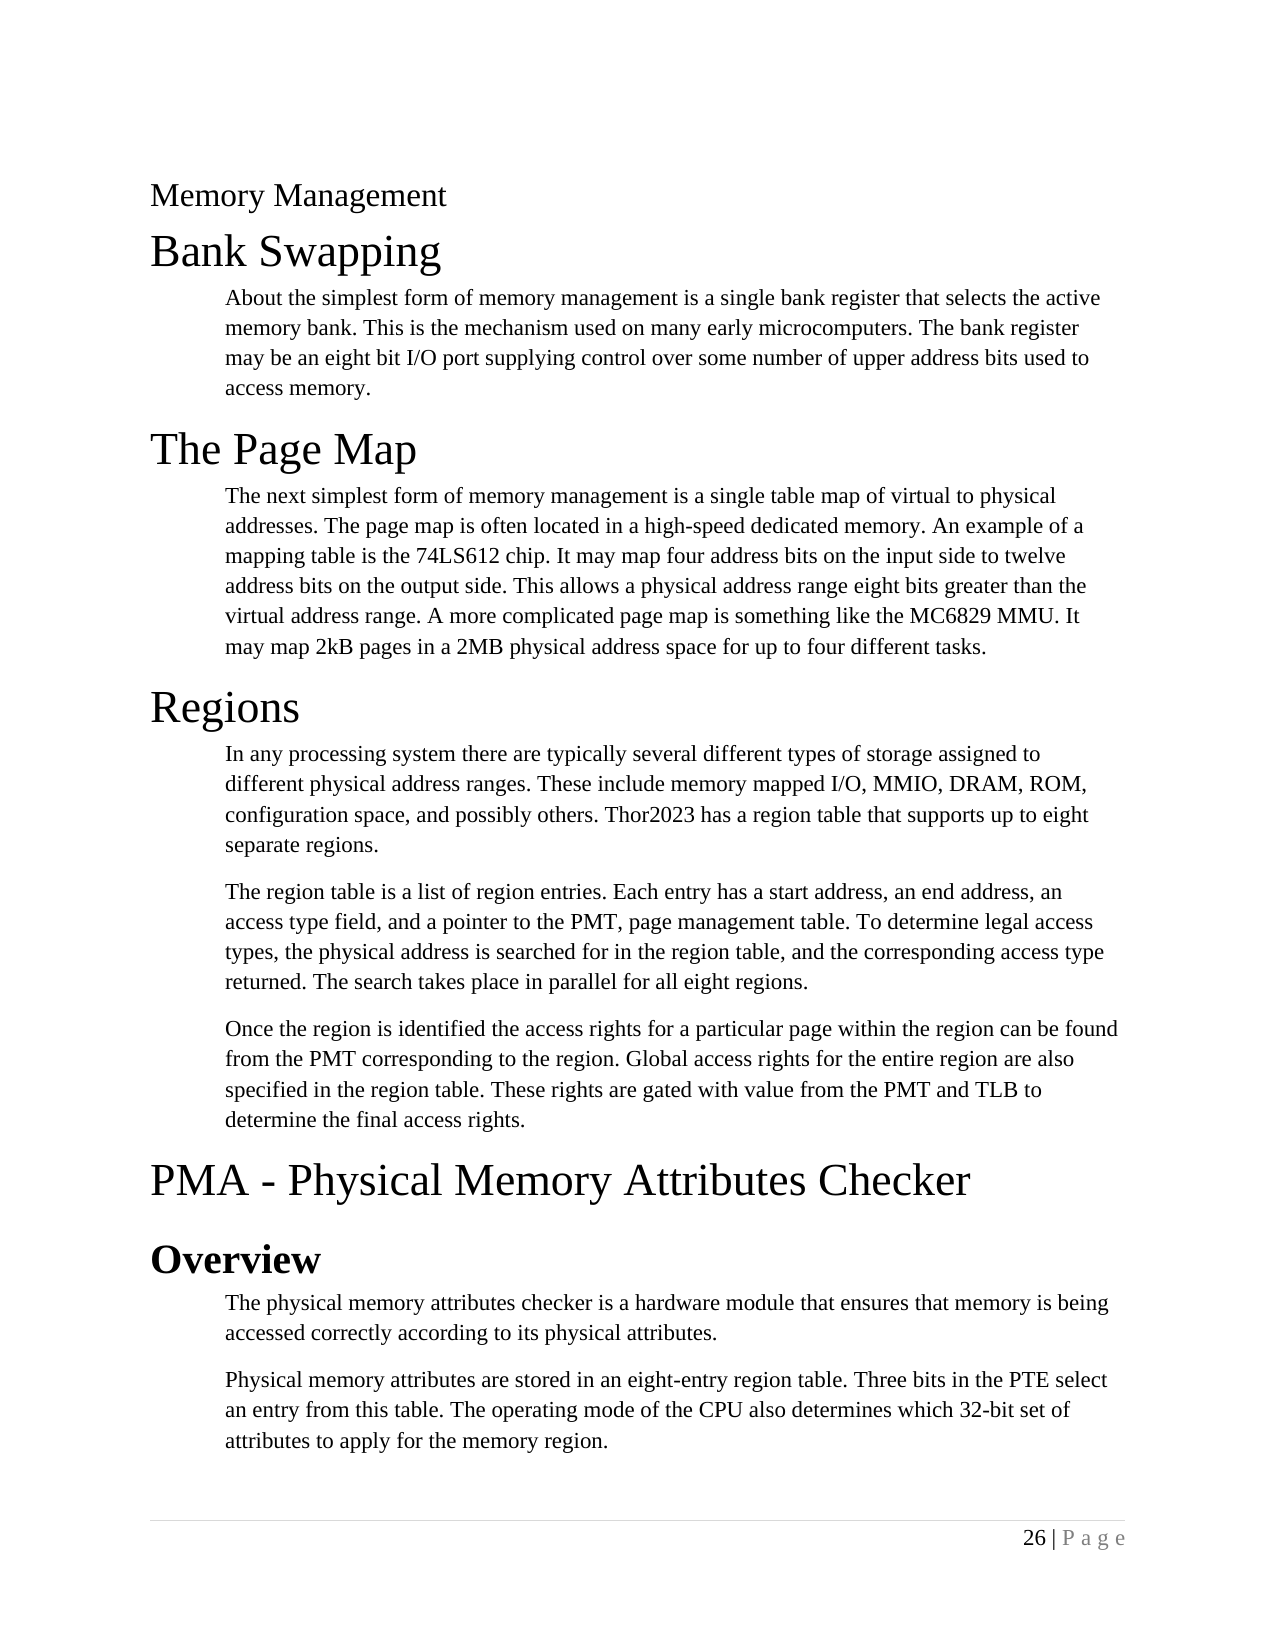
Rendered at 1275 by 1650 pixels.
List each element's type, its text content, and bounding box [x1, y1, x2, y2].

text The physical memory attributes checker is a hardware module that ensures that memory is being accessed correctly according to its physical attributes. [225, 1289, 1125, 1346]
text Once the region is identified the access rights for a particular page within the region can be found from the PMT corresponding to the region. Global access rights for the entire region are also specified in the region table. These rights are gated with value from the PMT and TLB to determine the final access rights. [225, 1015, 1125, 1132]
text The next simplest form of memory management is a single table map of virtual to physical addresses. The page map is often located in a high-speed dedicated memory. An example of a mapping table is the 74LS612 chip. It may map four address bits on the input side to twelve address bits on the output side. This allows a physical address range eight bits greater than the virtual address range. A more complicated page map is something like the MC6829 MMU. It may map 2kB pages in a 2MB physical address space for up to four different tasks. [225, 482, 1125, 659]
subtitle The Page Map [150, 421, 1125, 474]
subtitle Bank Swapping [150, 223, 1125, 276]
text In any processing system there are typically several different types of storage assigned to different physical address ranges. These include memory mapped I/O, MMIO, DRAM, ROM, configuration space, and possibly others. Thor2023 has a region table that supports up to eight separate regions. [225, 740, 1125, 857]
subtitle PMA - Physical Memory Attributes Checker [150, 1153, 1125, 1205]
subtitle Overview [150, 1234, 1125, 1282]
text Physical memory attributes are stored in an eight-entry region table. Three bits in the PTE select an entry from this table. The operating mode of the CPU also determines which 32-bit set of attributes to apply for the memory region. [225, 1366, 1125, 1453]
text The region table is a list of region entries. Each entry has a start address, an end address, an access type field, and a pointer to the PMT, page management table. To determine legal access types, the physical address is searched for in the region table, and the corresponding access type returned. The search takes place in parallel for all eight regions. [225, 878, 1125, 995]
subtitle Memory Management [150, 175, 1125, 213]
subtitle Regions [150, 680, 1125, 732]
text About the simplest form of memory management is a single bank register that selects the active memory bank. This is the mechanism used on many early microcomputers. The bank register may be an eight bit I/O port supplying control over some number of upper address bits used to access memory. [225, 284, 1125, 401]
